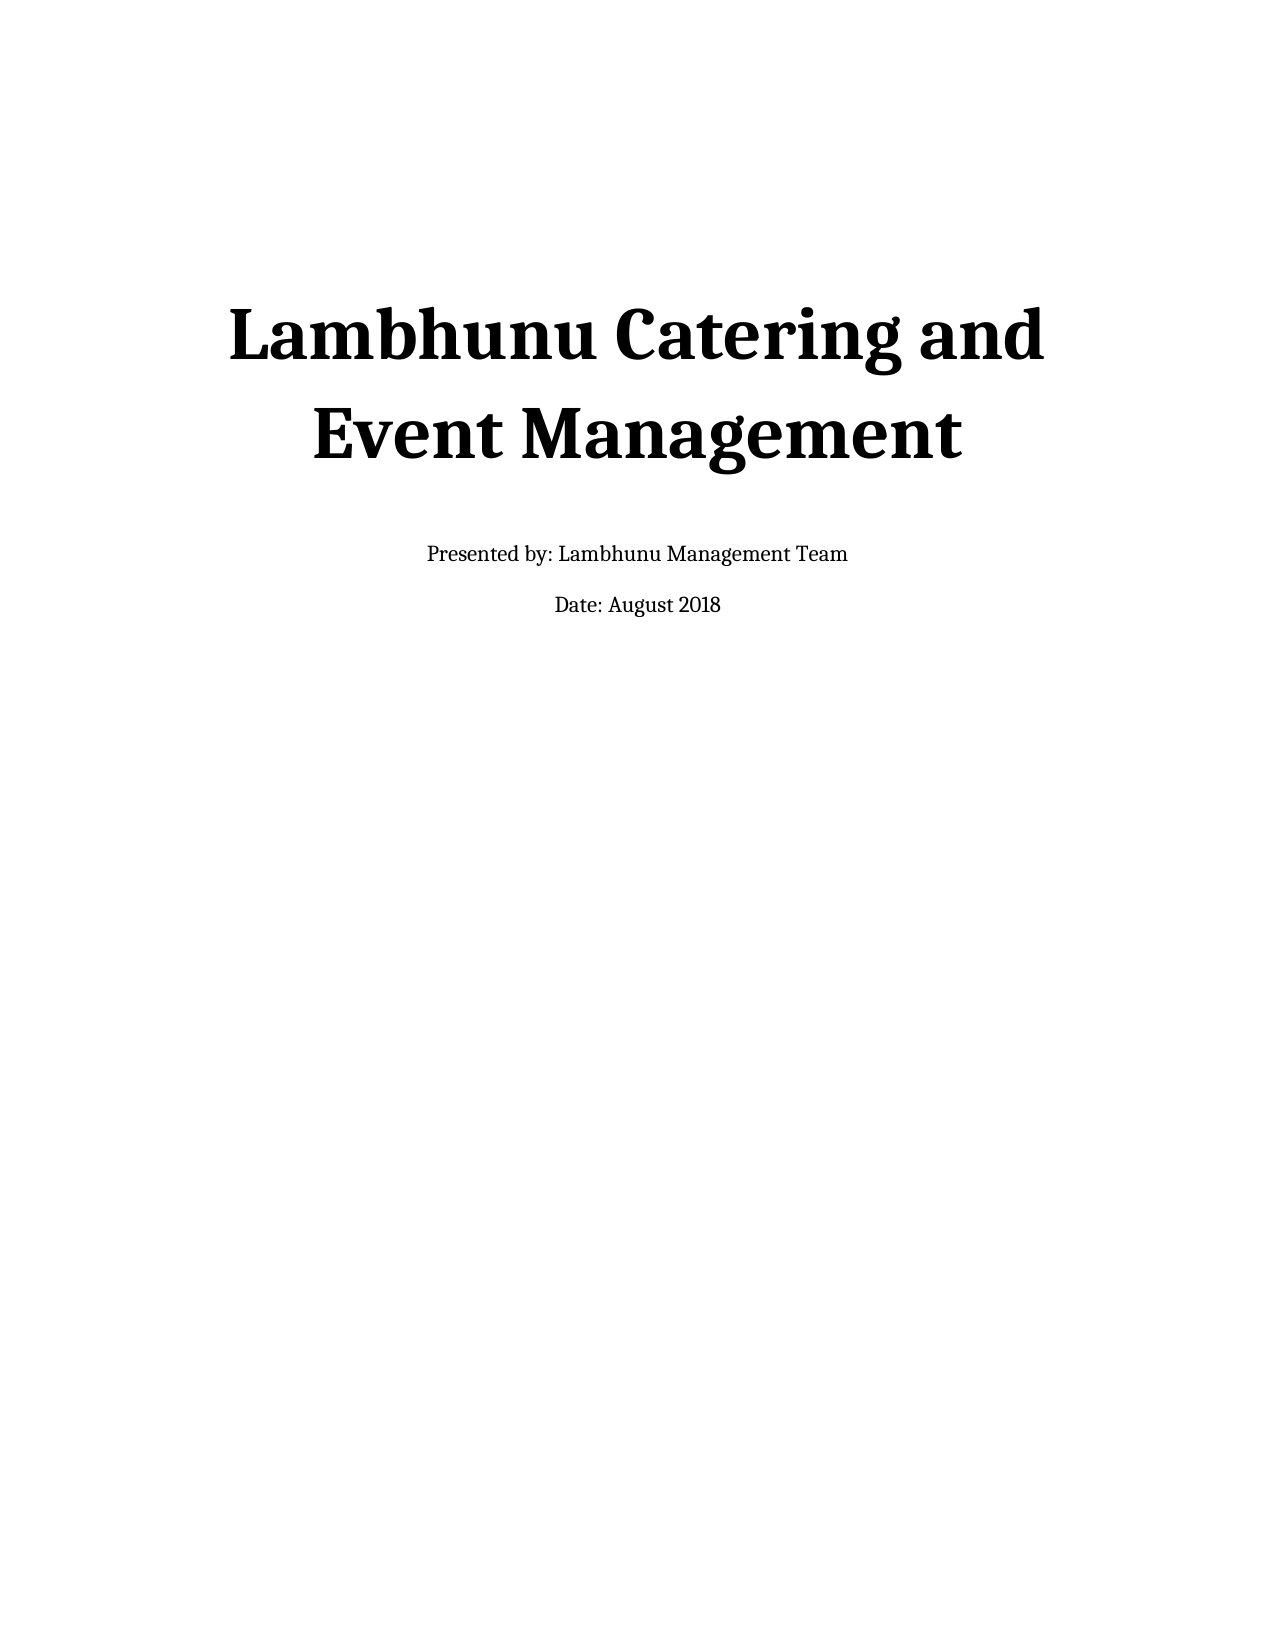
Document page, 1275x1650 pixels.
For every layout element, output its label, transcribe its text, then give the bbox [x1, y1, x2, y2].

text Date: August 2018 [187, 592, 1087, 618]
text Presented by: Lambhunu Management Team [187, 511, 1087, 567]
text Lambhunu Catering and Event Management [187, 292, 1087, 477]
